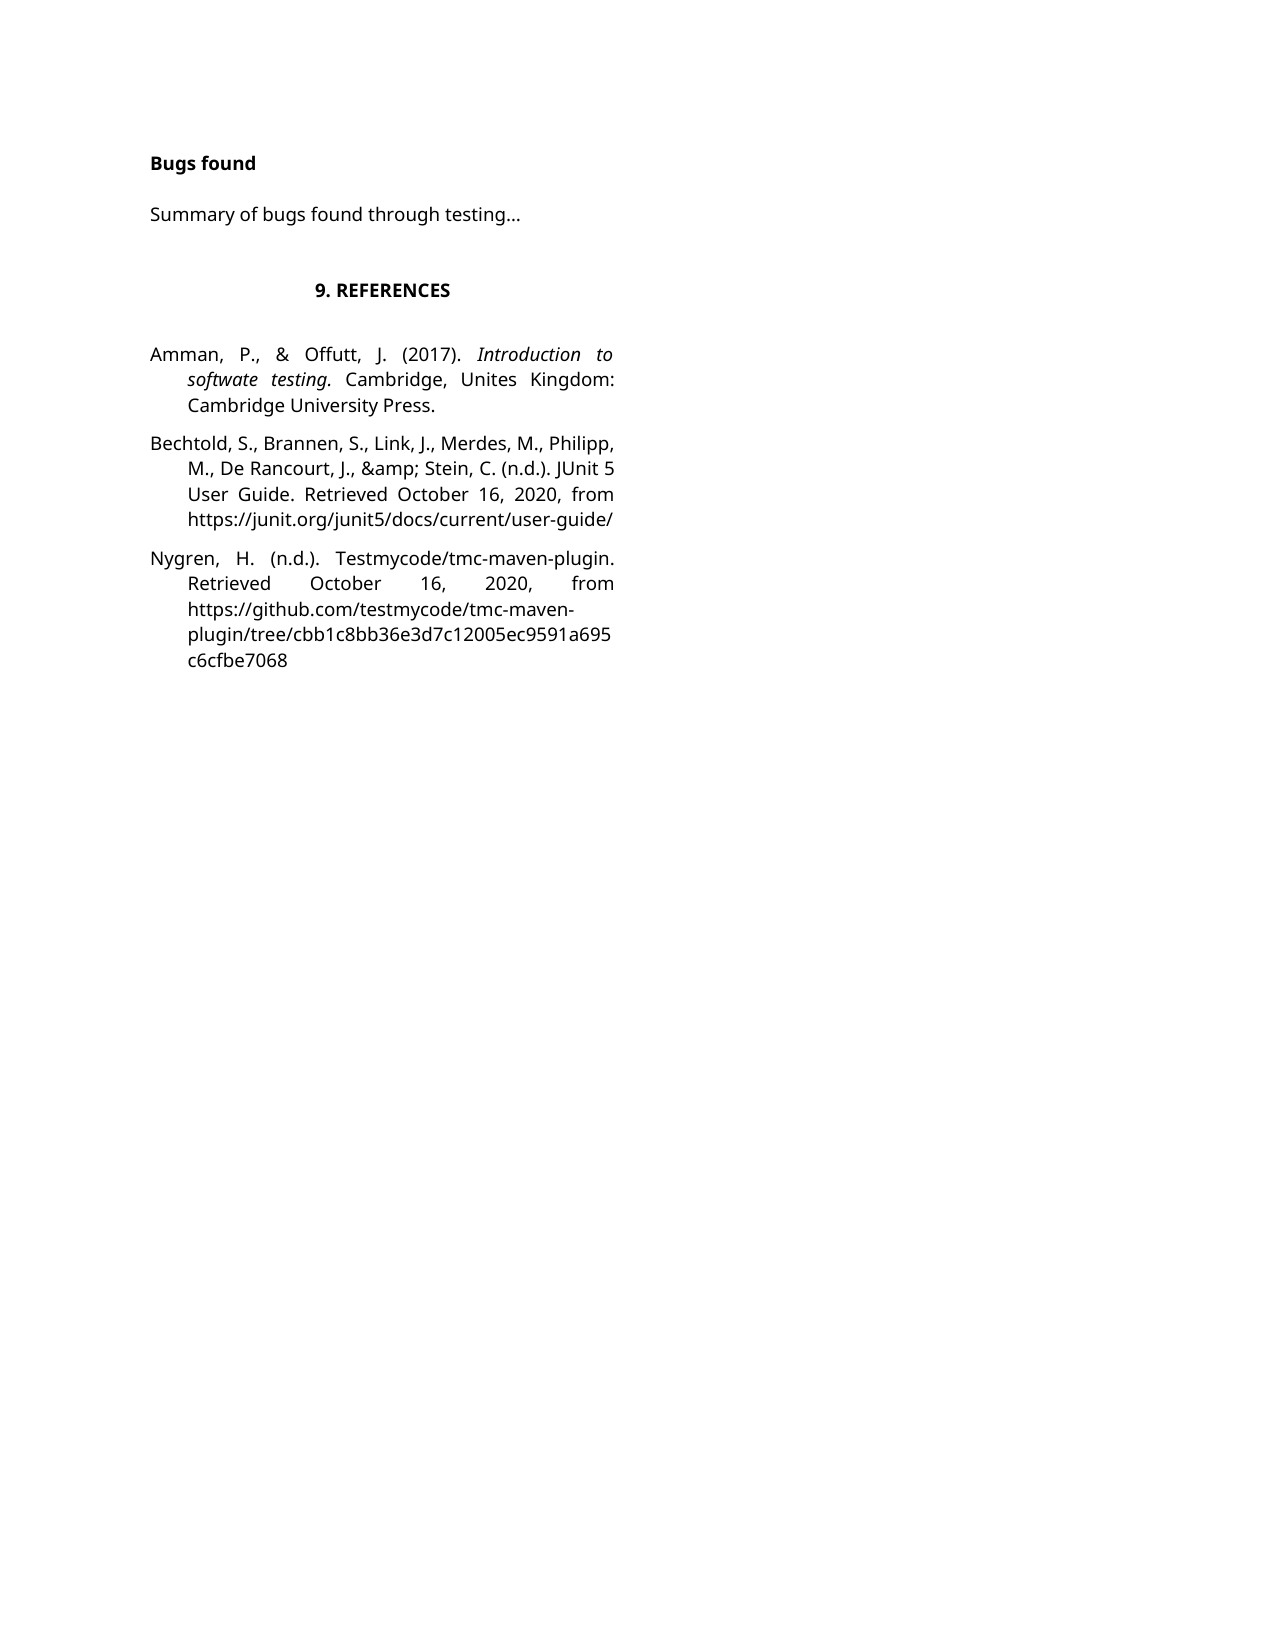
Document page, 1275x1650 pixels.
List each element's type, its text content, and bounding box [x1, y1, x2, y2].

text Bugs found [150, 150, 615, 176]
text 9. REFERENCES [150, 278, 615, 303]
text Bechtold, S., Brannen, S., Link, J., Merdes, M., Philipp, M., De Rancourt, J., &amp; Stein, C. (n.d.). JUnit 5 User Guide. Retrieved October 16, 2020, from https://junit.org/junit5/docs/current/user-guide/ [150, 430, 615, 532]
text Summary of bugs found through testing… [150, 201, 615, 227]
text Amman, P., & Offutt, J. (2017). Introduction to softwate testing. Cambridge, Unites Kingdom: Cambridge University Press. [150, 341, 615, 418]
text Nygren, H. (n.d.). Testmycode/tmc-maven-plugin. Retrieved October 16, 2020, from https://github.com/testmycode/tmc-maven-plugin/tree/cbb1c8bb36e3d7c12005ec9591a695c6cfbe7068 [150, 545, 615, 672]
